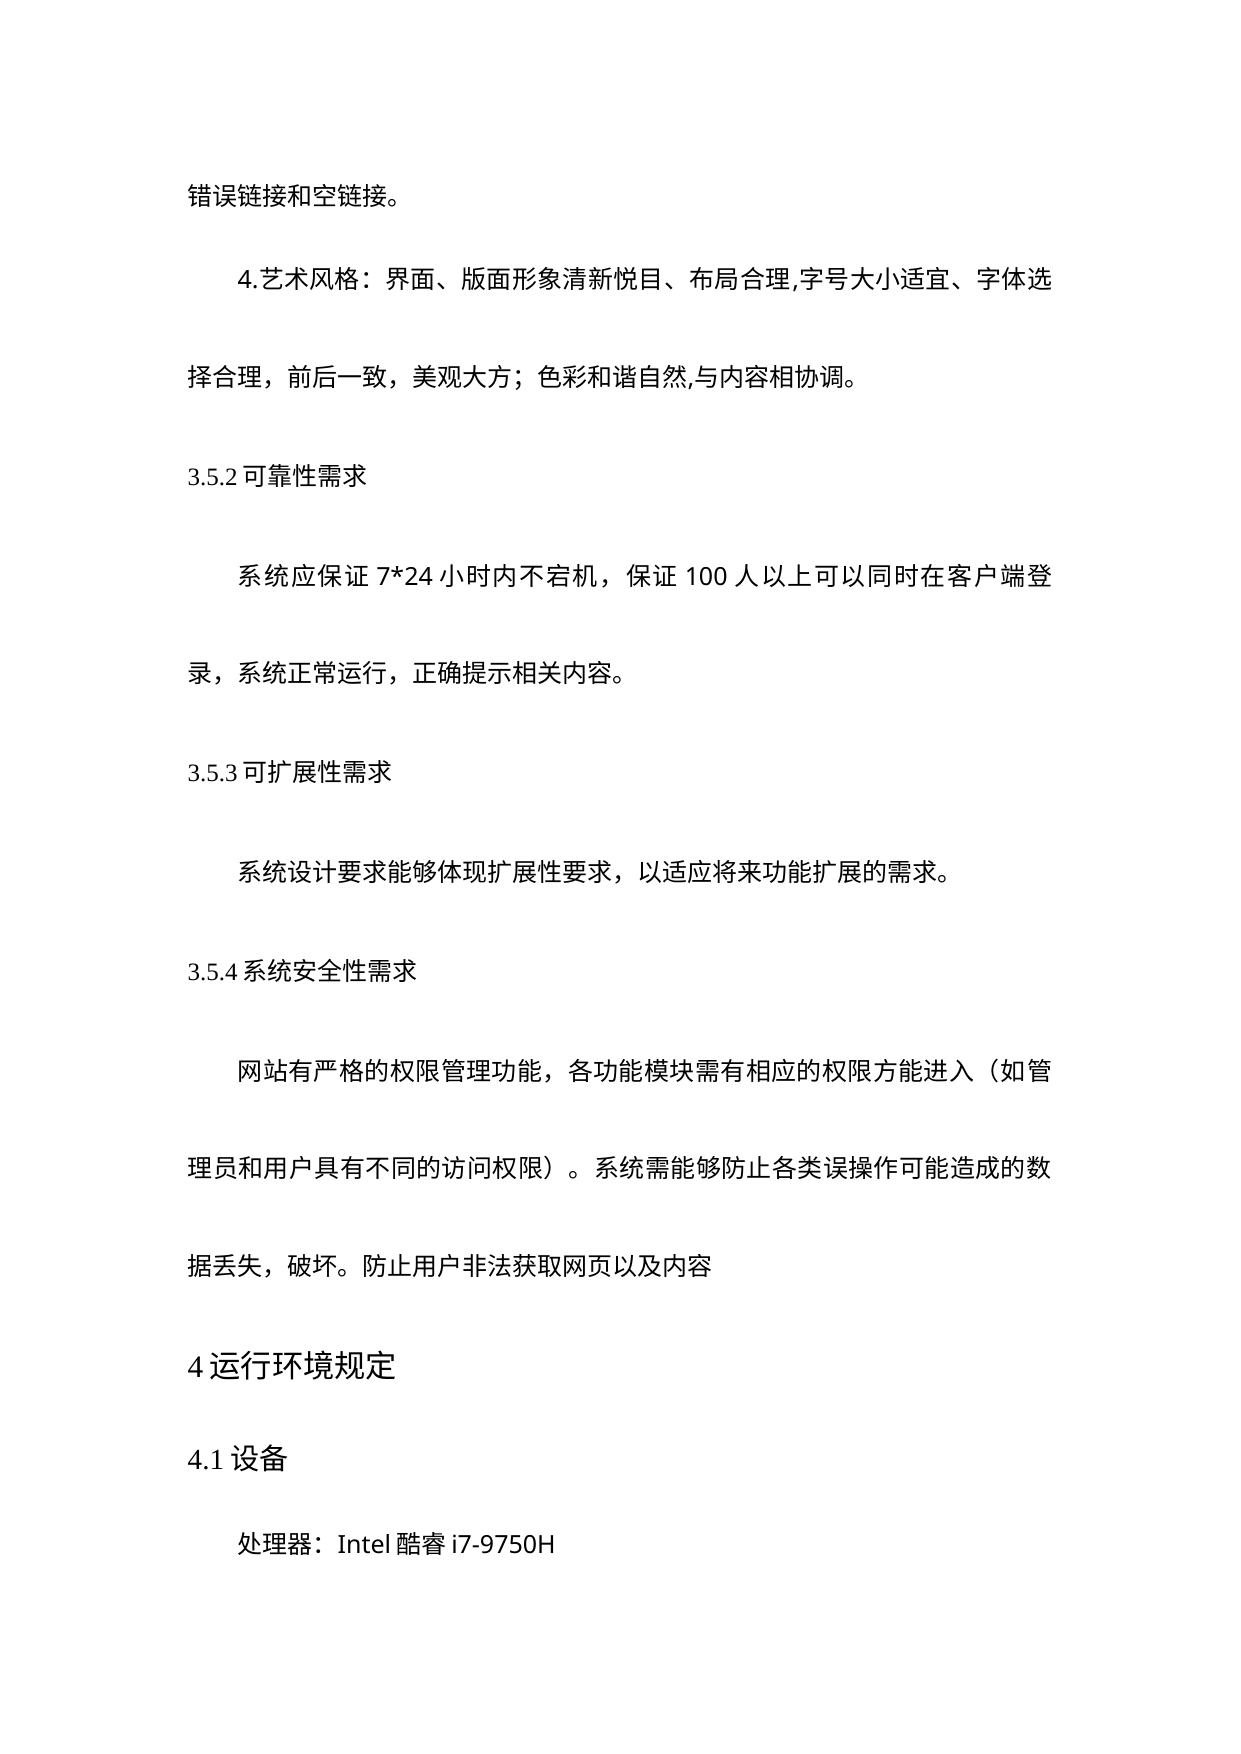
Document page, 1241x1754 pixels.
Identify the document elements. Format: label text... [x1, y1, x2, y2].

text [187, 162, 1053, 227]
text 系统设计要求能够体现扩展性要求，以适应将来功能扩展的需求。 [187, 838, 1053, 903]
text 系统应保证7*24小时内不宕机，保证100人以上可以同时在客户端登录，系统正常运行，正确提示相关内容。 [187, 542, 1053, 704]
text 3.5.4系统安全性需求 [187, 937, 1053, 1002]
text 3.5.2可靠性需求 [187, 442, 1053, 507]
text 4.艺术风格：界面、版面形象清新悦目、布局合理,字号大小适宜、字体选择合理，前后一致，美观大方；色彩和谐自然,与内容相协调。 [187, 245, 1053, 408]
text 3.5.3可扩展性需求 [187, 738, 1053, 803]
text 网站有严格的权限管理功能，各功能模块需有相应的权限方能进入（如管理员和用户具有不同的访问权限）。系统需能够防止各类误操作可能造成的数据丢失，破坏。防止用户非法获取网页以及内容 [187, 1037, 1053, 1297]
text 4运行环境规定 [187, 1331, 1053, 1396]
list 处理器：Intel酷睿i7-9750H [187, 1510, 1053, 1575]
list 4.1设备 [187, 1424, 1053, 1489]
